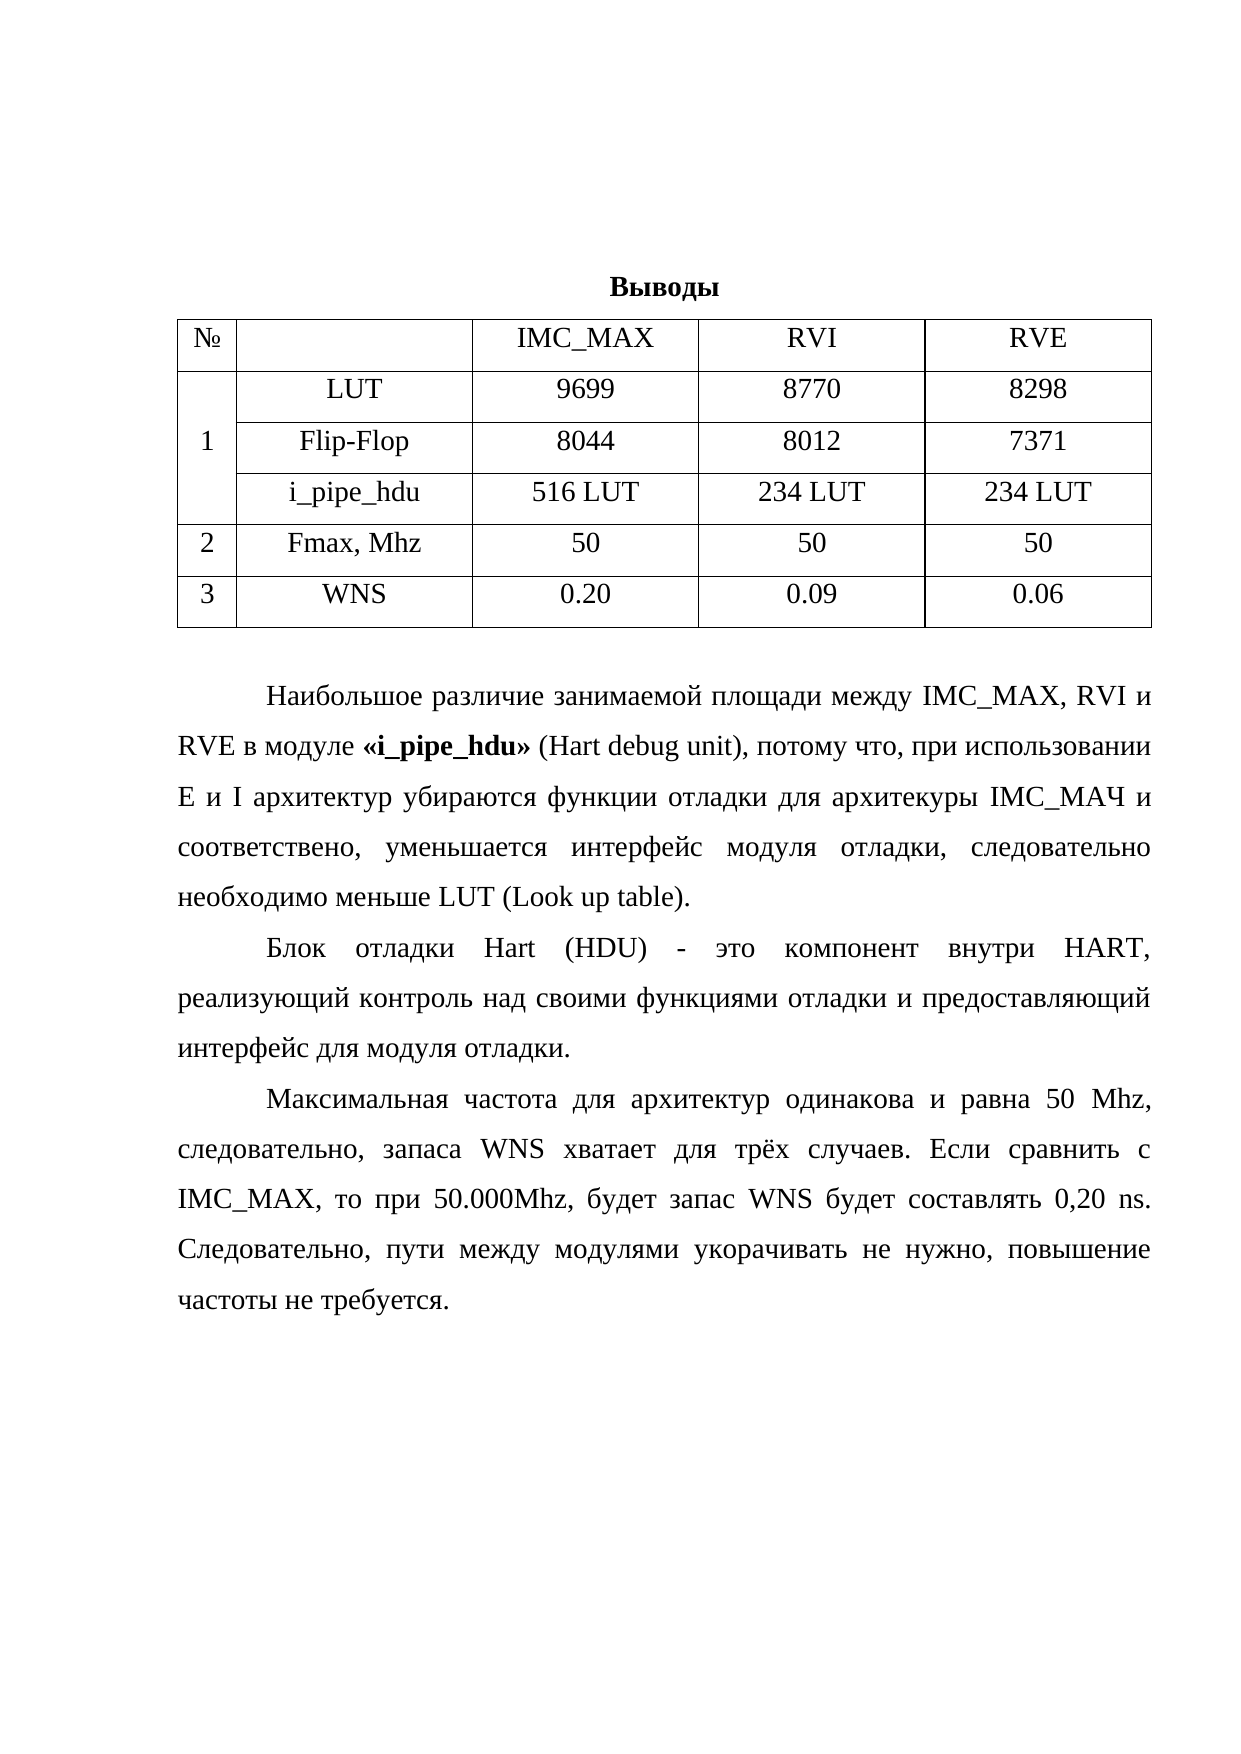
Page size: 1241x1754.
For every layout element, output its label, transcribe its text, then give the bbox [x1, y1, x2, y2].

table_cell 9699 [473, 372, 698, 422]
table_header IMC_MAX [473, 320, 698, 371]
table_cell 3 [178, 577, 236, 627]
table_header RVI [699, 320, 924, 371]
table_cell 50 [926, 525, 1151, 576]
table_header № [178, 320, 236, 371]
table_cell 8298 [926, 372, 1151, 422]
table_cell 2 [178, 525, 236, 576]
table_cell 7371 [926, 423, 1151, 473]
table_cell 0.06 [926, 577, 1151, 627]
table_cell 8770 [699, 372, 924, 422]
table_cell 0.20 [473, 577, 698, 627]
table_cell 50 [699, 525, 924, 576]
table_cell 516 LUT [473, 474, 698, 524]
table_cell 1 [178, 372, 236, 524]
table_cell 234 LUT [926, 474, 1151, 524]
list Наибольшое различие занимаемой площади между IMC_MAX, RVI и RVE в модуле «i_pipe_hdu» (Hart debug unit), потому что, при использовании E и I архитектур убираются функции отладки для архитекуры IMC_MAЧ и соответствено, уменьшается интерфейс модуля отладки, следовательно необходимо меньше LUT (Look up table). [177, 678, 1152, 913]
list Блок отладки Hart (HDU) - это компонент внутри HART, реализующий контроль над своими функциями отладки и предоставляющий интерфейс для модуля отладки. [177, 930, 1152, 1064]
list Максимальная частота для архитектур одинакова и равна 50 Mhz, следовательно, запаса WNS хватает для трёх случаев. Если сравнить с IMC_MAX, то при 50.000Mhz, будет запас WNS будет составлять 0,20 ns. Cледовательно, пути между модулями укорачивать не нужно, повышение частоты не требуется. [177, 1081, 1152, 1316]
table_cell i_pipe_hdu [237, 474, 472, 524]
table_cell 8044 [473, 423, 698, 473]
table_header RVE [926, 320, 1151, 371]
table_cell 50 [473, 525, 698, 576]
table_cell WNS [237, 577, 472, 627]
table_cell Flip-Flop [237, 423, 472, 473]
list Выводы [177, 269, 1152, 303]
table_cell 0.09 [699, 577, 924, 627]
table_cell 8012 [699, 423, 924, 473]
table_header [237, 320, 472, 371]
table_cell Fmax, Mhz [237, 525, 472, 576]
table_cell 234 LUT [699, 474, 924, 524]
table_cell LUT [237, 372, 472, 422]
